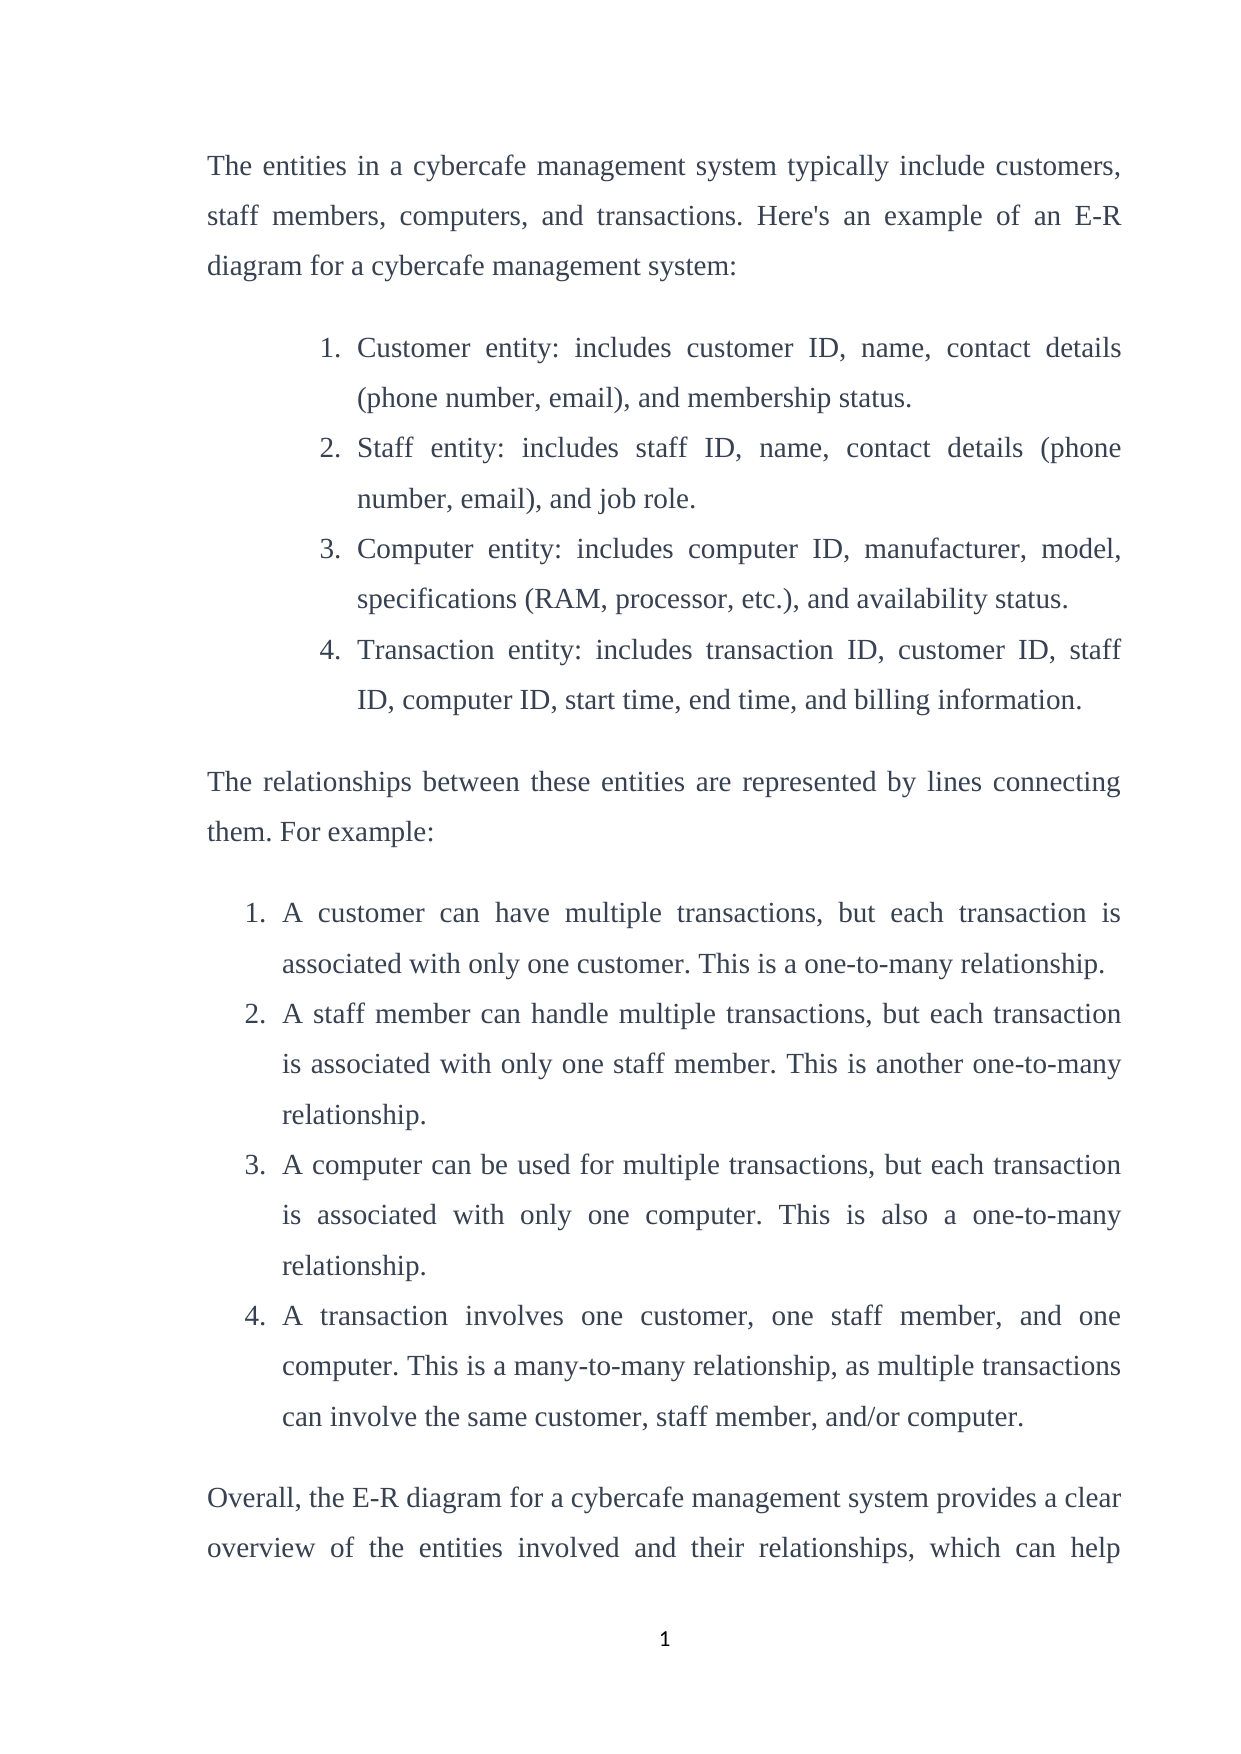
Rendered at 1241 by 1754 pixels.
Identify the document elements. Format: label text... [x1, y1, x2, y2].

list Customer entity: includes customer ID, name, contact details (phone number, email), and membership status. [319, 330, 1122, 414]
text The entities in a cybercafe management system typically include customers, staff members, computers, and transactions. Here's an example of an E-R diagram for a cybercafe management system: [207, 148, 1122, 282]
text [207, 1480, 1122, 1564]
list A computer can be used for multiple transactions, but each transaction is associated with only one computer. This is also a one-to-many relationship. [244, 1147, 1122, 1281]
list A customer can have multiple transactions, but each transaction is associated with only one customer. This is a one-to-many relationship. [244, 896, 1122, 979]
list Computer entity: includes computer ID, manufacturer, model, specifications (RAM, processor, etc.), and availability status. [319, 531, 1122, 615]
text The relationships between these entities are represented by lines connecting them. For example: [207, 764, 1122, 847]
list Staff entity: includes staff ID, name, contact details (phone number, email), and job role. [319, 431, 1122, 514]
list A staff member can handle multiple transactions, but each transaction is associated with only one staff member. This is another one-to-many relationship. [244, 996, 1122, 1130]
list A transaction involves one customer, one staff member, and one computer. This is a many-to-many relationship, as multiple transactions can involve the same customer, staff member, and/or computer. [244, 1298, 1122, 1432]
list Transaction entity: includes transaction ID, customer ID, staff ID, computer ID, start time, end time, and billing information. [319, 632, 1122, 716]
